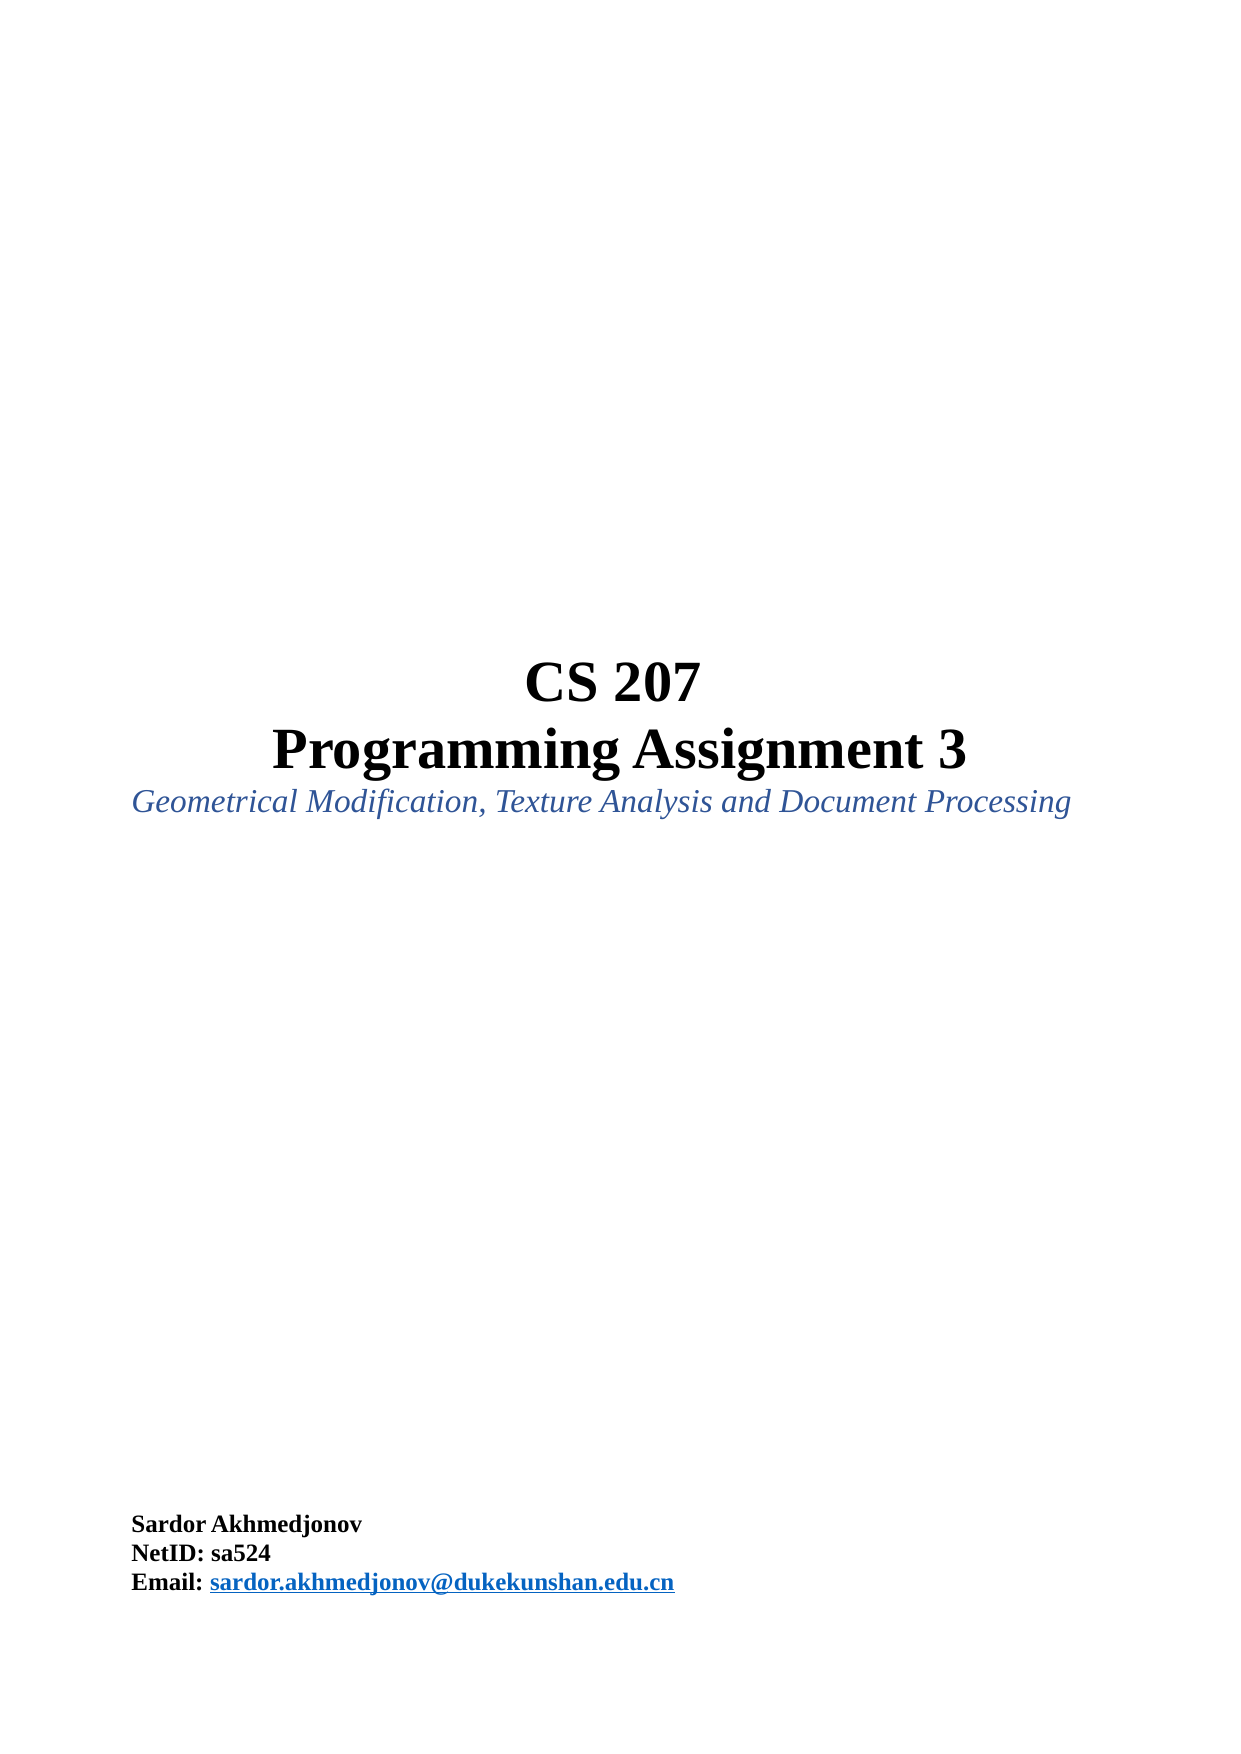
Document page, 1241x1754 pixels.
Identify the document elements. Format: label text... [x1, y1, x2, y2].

text NetID: sa524 Email: sardor.akhmedjonov@dukekunshan.edu.cn [131, 1538, 1109, 1596]
text Geometrical Modification, Texture Analysis and Document Processing [131, 781, 1109, 819]
text CS 207 Programming Assignment 3 [131, 647, 1109, 781]
text Sardor Akhmedjonov [131, 1509, 1109, 1538]
